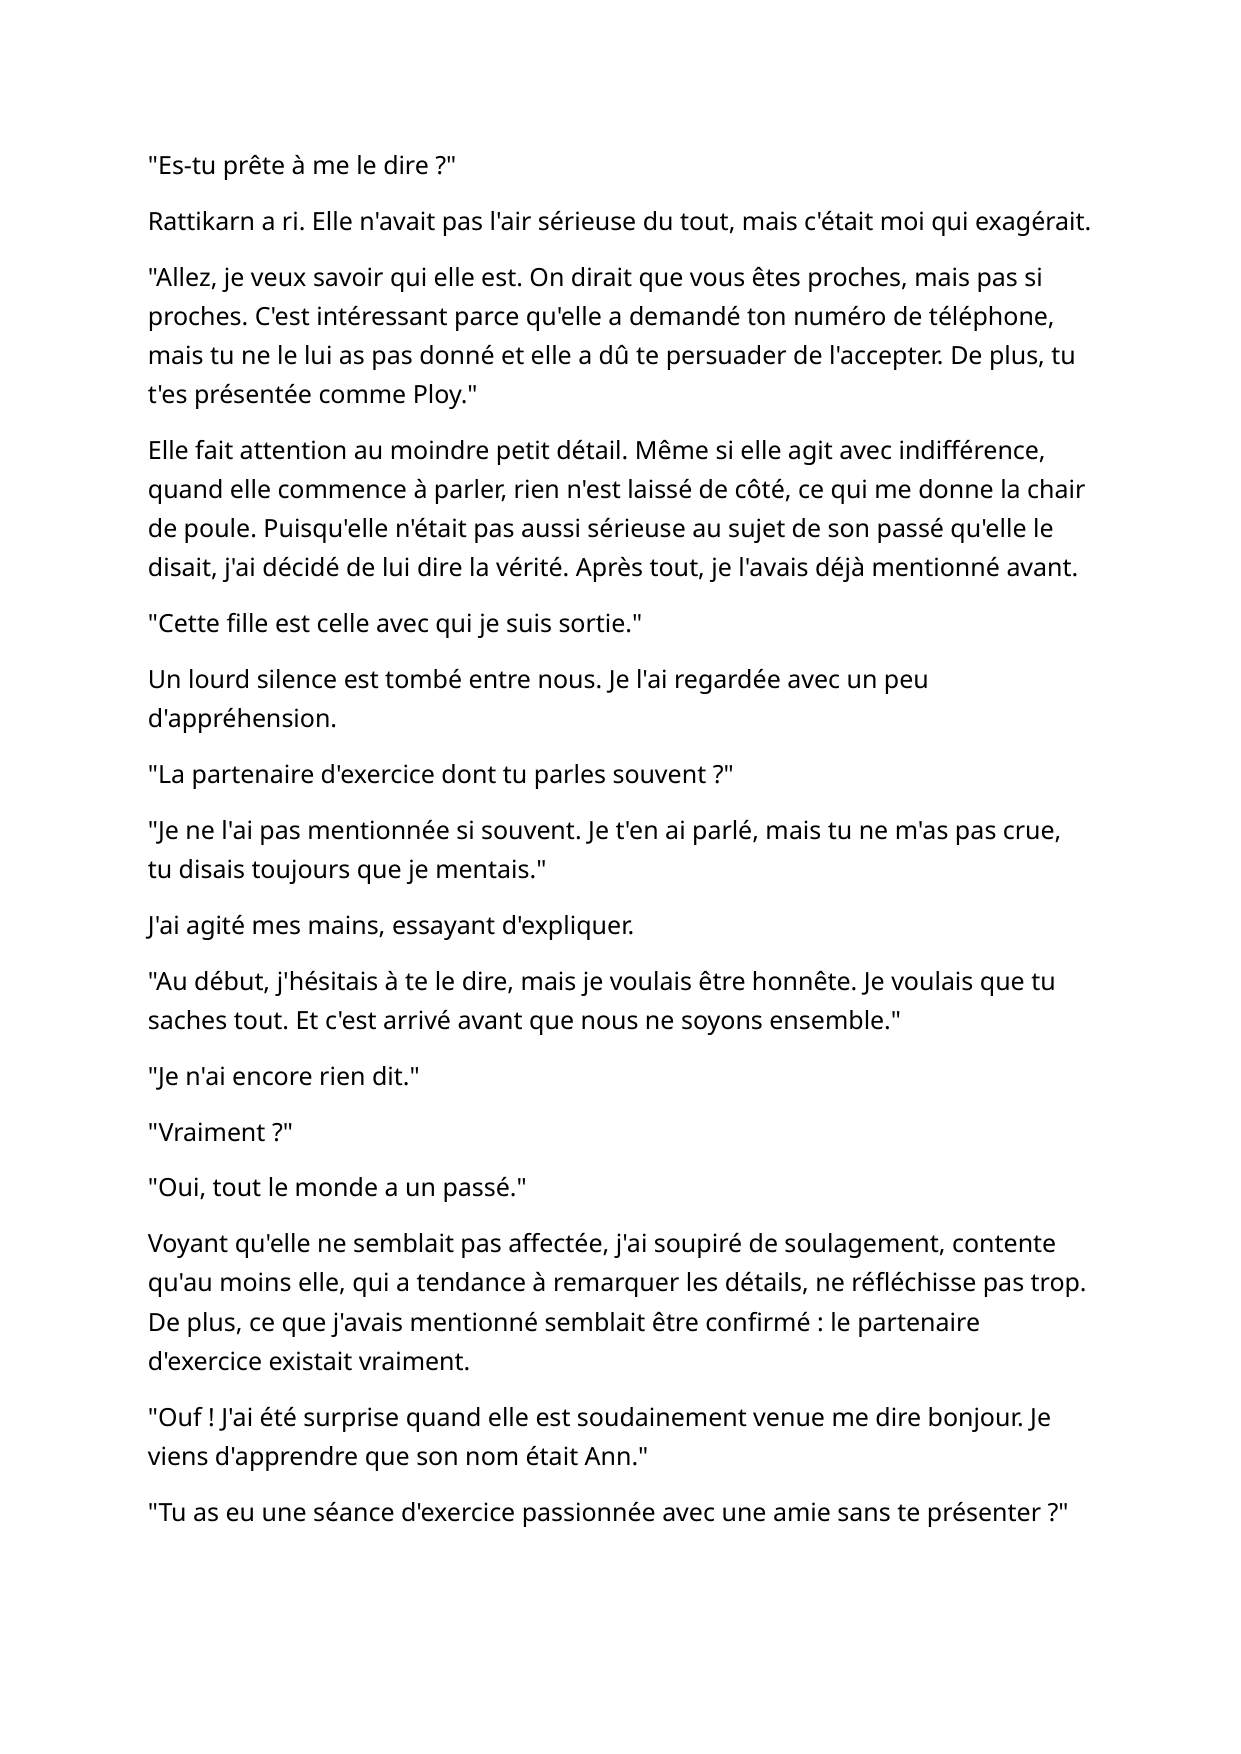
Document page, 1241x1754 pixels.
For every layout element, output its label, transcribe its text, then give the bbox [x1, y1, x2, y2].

text "Allez, je veux savoir qui elle est. On dirait que vous êtes proches, mais pas si proches. C'est intéressant parce qu'elle a demandé ton numéro de téléphone, mais tu ne le lui as pas donné et elle a dû te persuader de l'accepter. De plus, tu t'es présentée comme Ploy." [148, 259, 1093, 411]
text "Vraiment ?" [148, 1114, 1093, 1148]
text "Oui, tout le monde a un passé." [148, 1170, 1093, 1204]
text "La partenaire d'exercice dont tu parles souvent ?" [148, 757, 1093, 791]
text Rattikarn a ri. Elle n'avait pas l'air sérieuse du tout, mais c'était moi qui exagérait. [148, 203, 1093, 237]
text "Au début, j'hésitais à te le dire, mais je voulais être honnête. Je voulais que tu saches tout. Et c'est arrivé avant que nous ne soyons ensemble." [148, 963, 1093, 1037]
text "Tu as eu une séance d'exercice passionnée avec une amie sans te présenter ?" [148, 1494, 1093, 1528]
text Voyant qu'elle ne semblait pas affectée, j'ai soupiré de soulagement, contente qu'au moins elle, qui a tendance à remarquer les détails, ne réfléchisse pas trop. De plus, ce que j'avais mentionné semblait être confirmé : le partenaire d'exercice existait vraiment. [148, 1226, 1093, 1377]
text Un lourd silence est tombé entre nous. Je l'ai regardée avec un peu d'appréhension. [148, 662, 1093, 735]
text "Es-tu prête à me le dire ?" [148, 148, 1093, 182]
text Elle fait attention au moindre petit détail. Même si elle agit avec indifférence, quand elle commence à parler, rien n'est laissé de côté, ce qui me donne la chair de poule. Puisqu'elle n'était pas aussi sérieuse au sujet de son passé qu'elle le disait, j'ai décidé de lui dire la vérité. Après tout, je l'avais déjà mentionné avant. [148, 433, 1093, 584]
text "Cette fille est celle avec qui je suis sortie." [148, 606, 1093, 640]
text J'ai agité mes mains, essayant d'expliquer. [148, 908, 1093, 942]
text "Je ne l'ai pas mentionnée si souvent. Je t'en ai parlé, mais tu ne m'as pas crue, tu disais toujours que je mentais." [148, 813, 1093, 886]
text "Je n'ai encore rien dit." [148, 1058, 1093, 1092]
text "Ouf ! J'ai été surprise quand elle est soudainement venue me dire bonjour. Je viens d'apprendre que son nom était Ann." [148, 1399, 1093, 1472]
